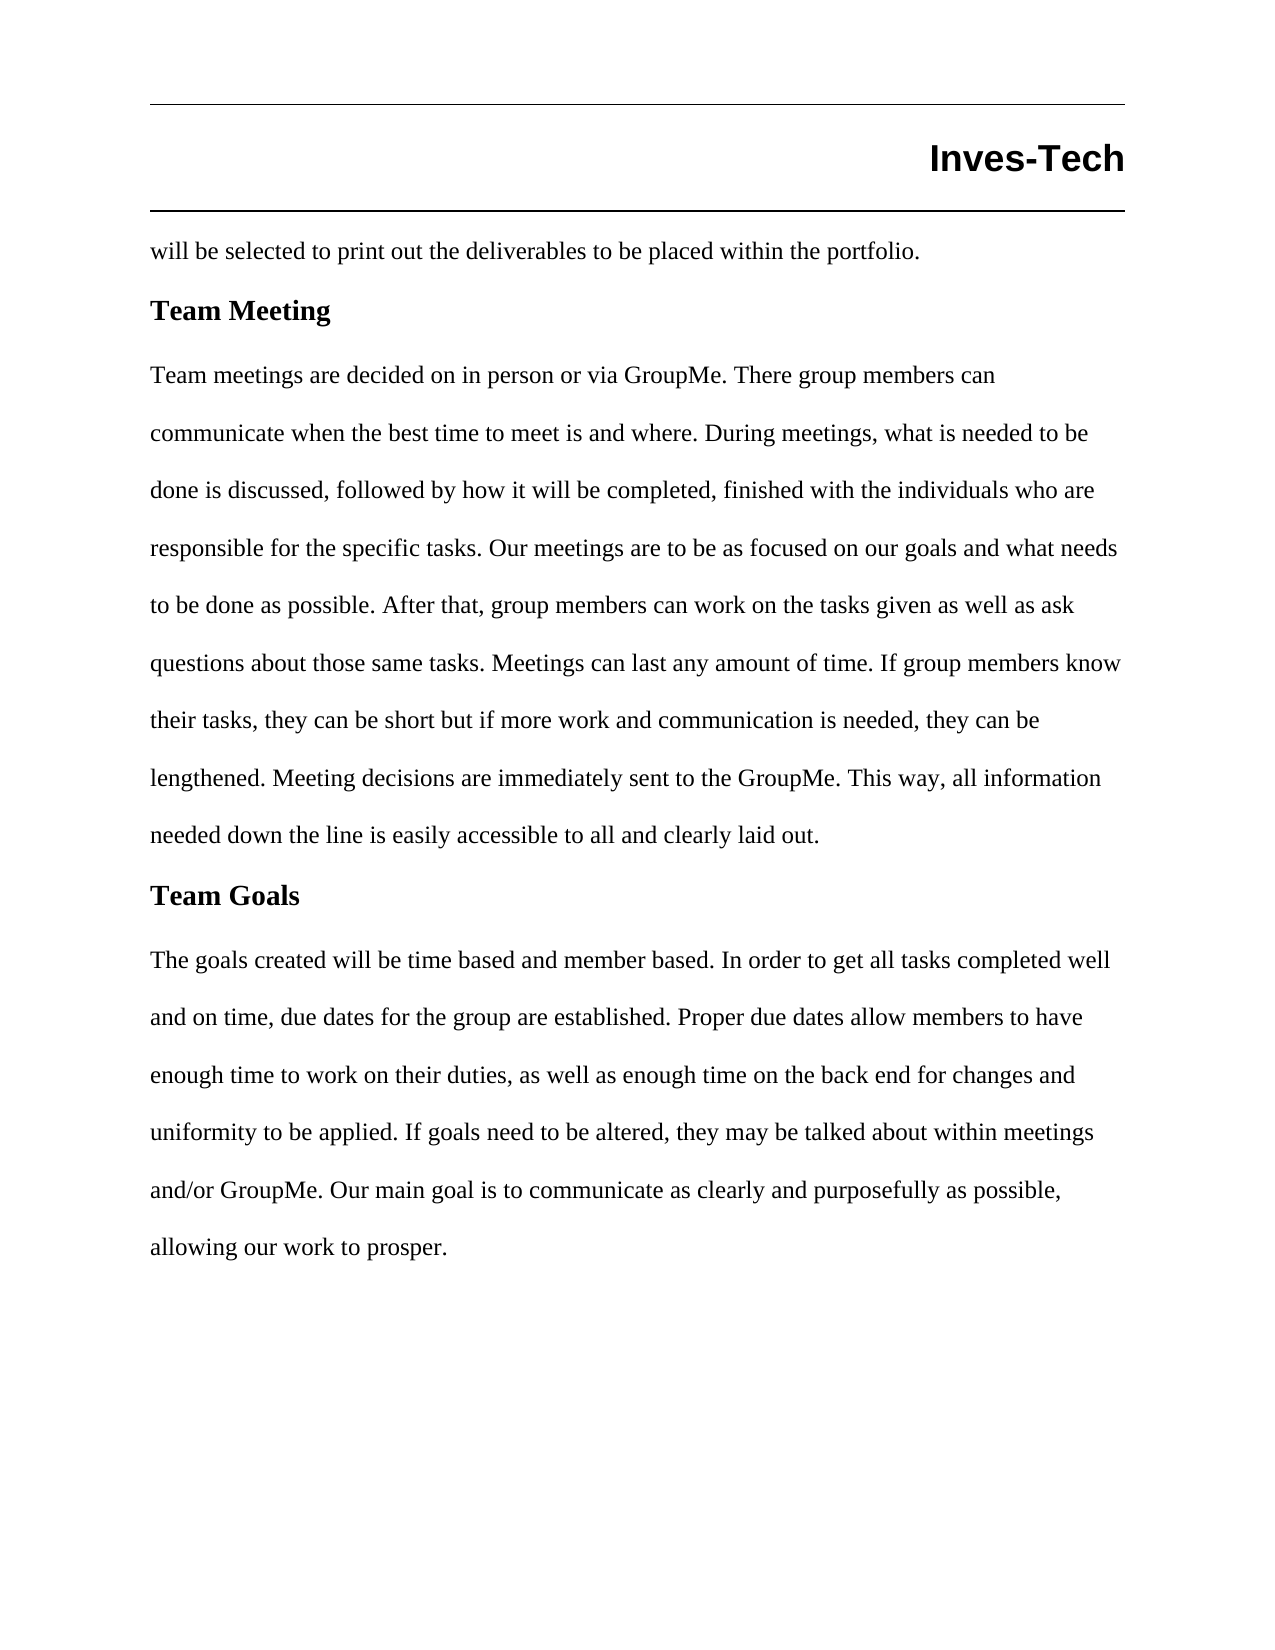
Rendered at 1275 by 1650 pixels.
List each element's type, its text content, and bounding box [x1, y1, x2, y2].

text Team meetings are decided on in person or via GroupMe. There group members can communicate when the best time to meet is and where. During meetings, what is needed to be done is discussed, followed by how it will be completed, finished with the individuals who are responsible for the specific tasks. Our meetings are to be as focused on our goals and what needs to be done as possible. After that, group members can work on the tasks given as well as ask questions about those same tasks. Meetings can last any amount of time. If group members know their tasks, they can be short but if more work and communication is needed, they can be lengthened. Meeting decisions are immediately sent to the GroupMe. This way, all information needed down the line is easily accessible to all and clearly laid out. [150, 360, 1125, 849]
text The goals created will be time based and member based. In order to get all tasks completed well and on time, due dates for the group are established. Proper due dates allow members to have enough time to work on their duties, as well as enough time on the back end for changes and uniformity to be applied. If goals need to be altered, they may be talked about within meetings and/or GroupMe. Our main goal is to communicate as clearly and purposefully as possible, allowing our work to prosper. [150, 945, 1125, 1261]
text Team Goals [150, 878, 1125, 911]
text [150, 236, 1125, 264]
text Team Meeting [150, 293, 1125, 327]
